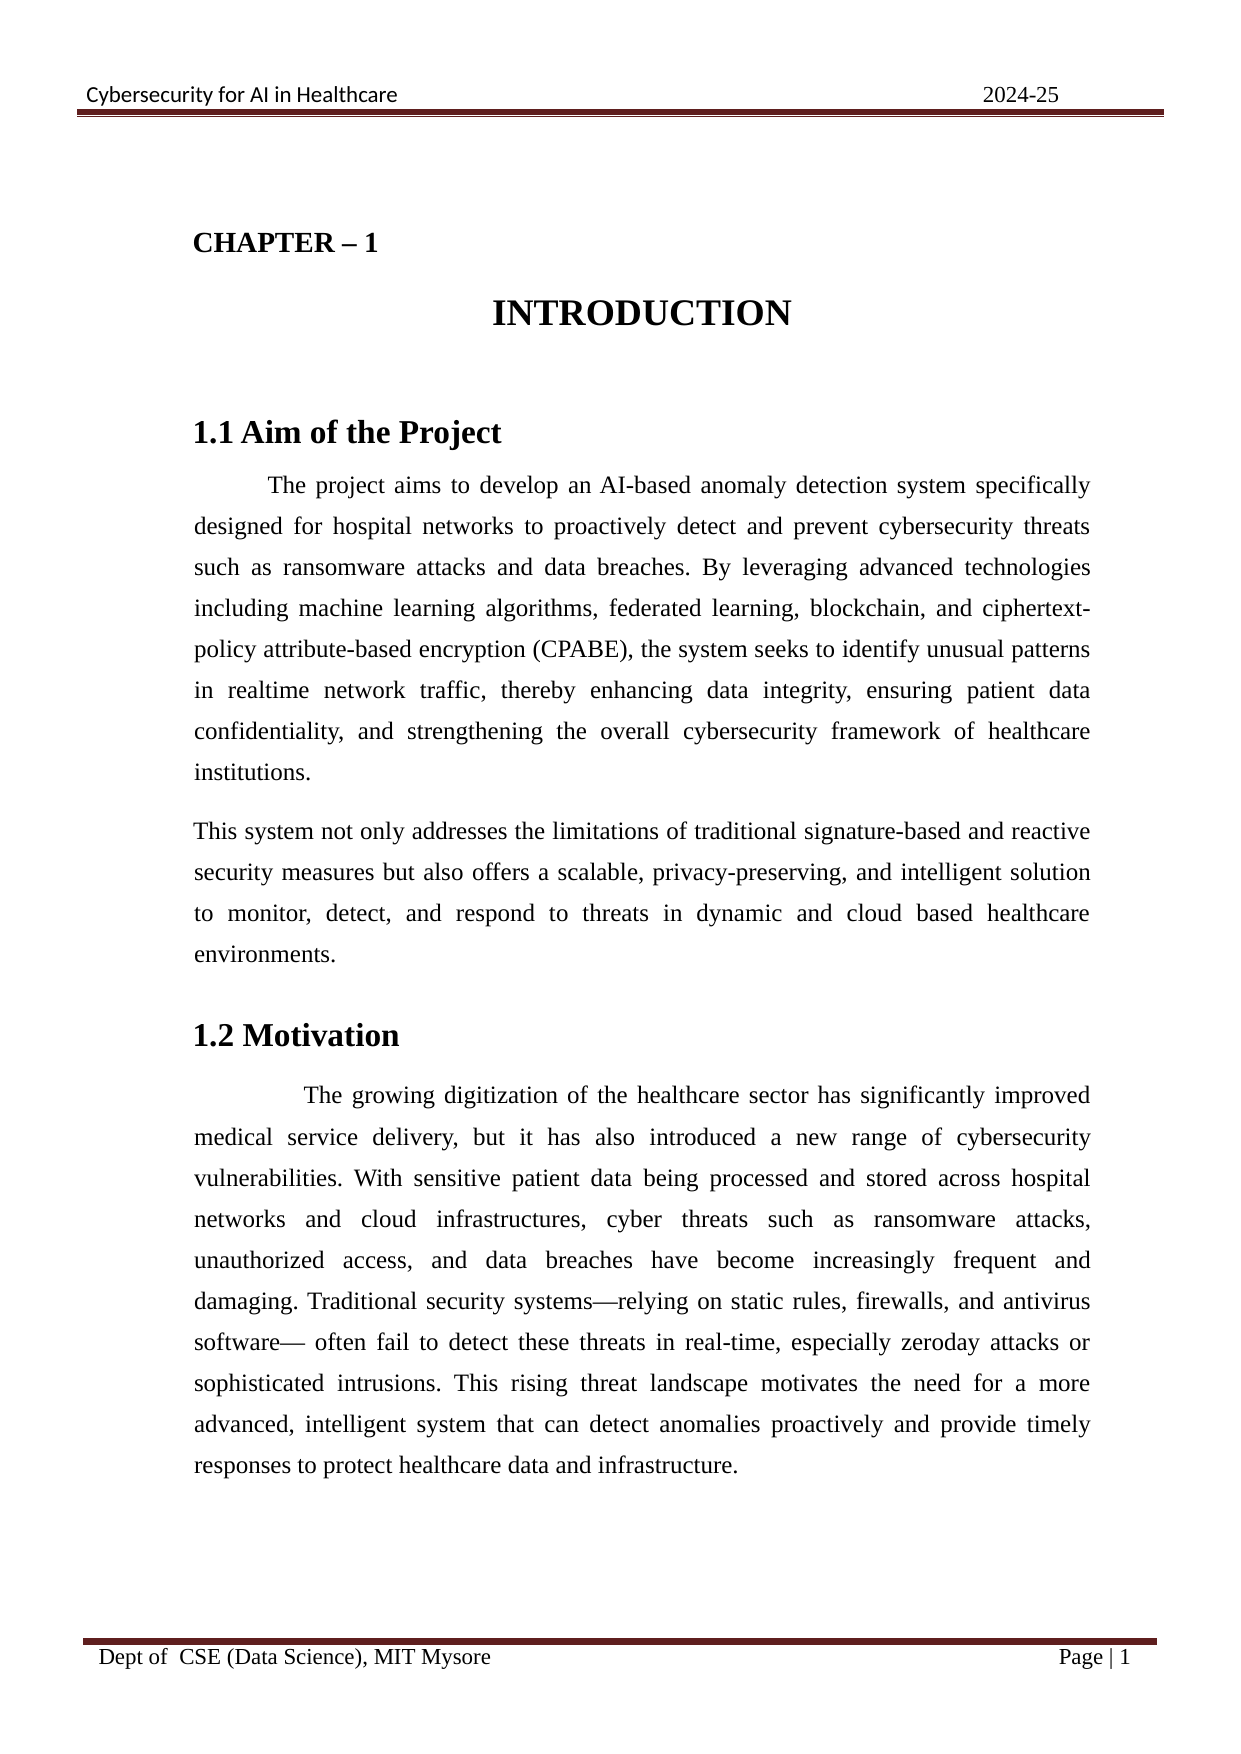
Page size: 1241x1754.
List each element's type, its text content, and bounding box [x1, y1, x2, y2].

text The growing digitization of the healthcare sector has significantly improved medical service delivery, but it has also introduced a new range of cybersecurity vulnerabilities. With sensitive patient data being processed and stored across hospital networks and cloud infrastructures, cyber threats such as ransomware attacks, unauthorized access, and data breaches have become increasingly frequent and damaging. Traditional security systems—relying on static rules, firewalls, and antivirus software— often fail to detect these threats in real-time, especially zeroday attacks or sophisticated intrusions. This rising threat landscape motivates the need for a more advanced, intelligent system that can detect anomalies proactively and provide timely responses to protect healthcare data and infrastructure. [193, 1081, 1091, 1479]
text CHAPTER – 1 [192, 225, 1091, 258]
subtitle 1.1 Aim of the Project [192, 412, 1091, 451]
subtitle INTRODUCTION [238, 290, 1046, 333]
text The project aims to develop an AI-based anomaly detection system specifically designed for hospital networks to proactively detect and prevent cybersecurity threats such as ransomware attacks and data breaches. By leveraging advanced technologies including machine learning algorithms, federated learning, blockchain, and ciphertext-policy attribute-based encryption (CPABE), the system seeks to identify unusual patterns in realtime network traffic, thereby enhancing data integrity, ensuring patient data confidentiality, and strengthening the overall cybersecurity framework of healthcare institutions. [193, 470, 1091, 786]
subtitle 1.2 Motivation [192, 1015, 1091, 1053]
text This system not only addresses the limitations of traditional signature-based and reactive security measures but also offers a scalable, privacy-preserving, and intelligent solution to monitor, detect, and respond to threats in dynamic and cloud based healthcare environments. [193, 816, 1091, 968]
